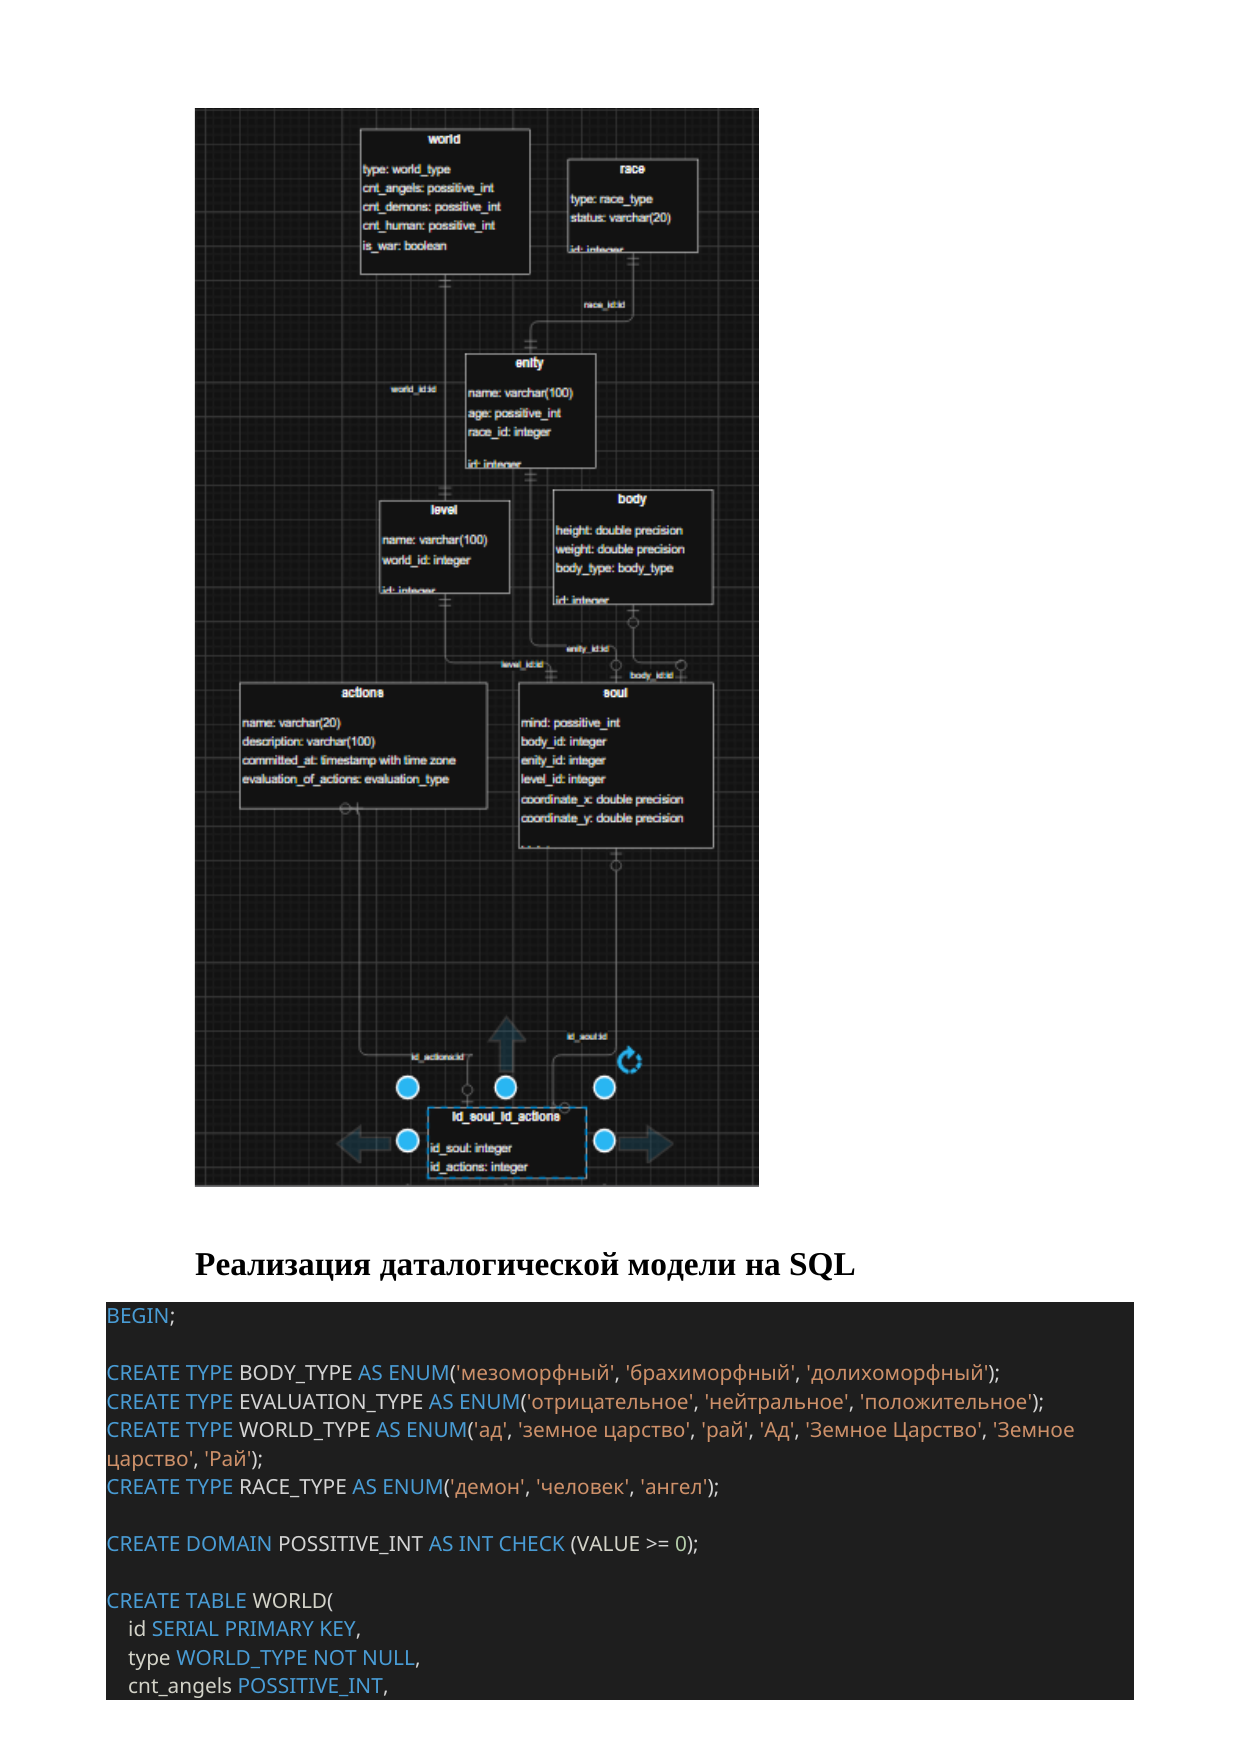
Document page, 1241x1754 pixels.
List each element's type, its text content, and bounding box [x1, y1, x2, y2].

subtitle Реализация даталогической модели на SQL [106, 1244, 1134, 1282]
picture [194, 108, 759, 1187]
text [106, 1302, 1134, 1700]
